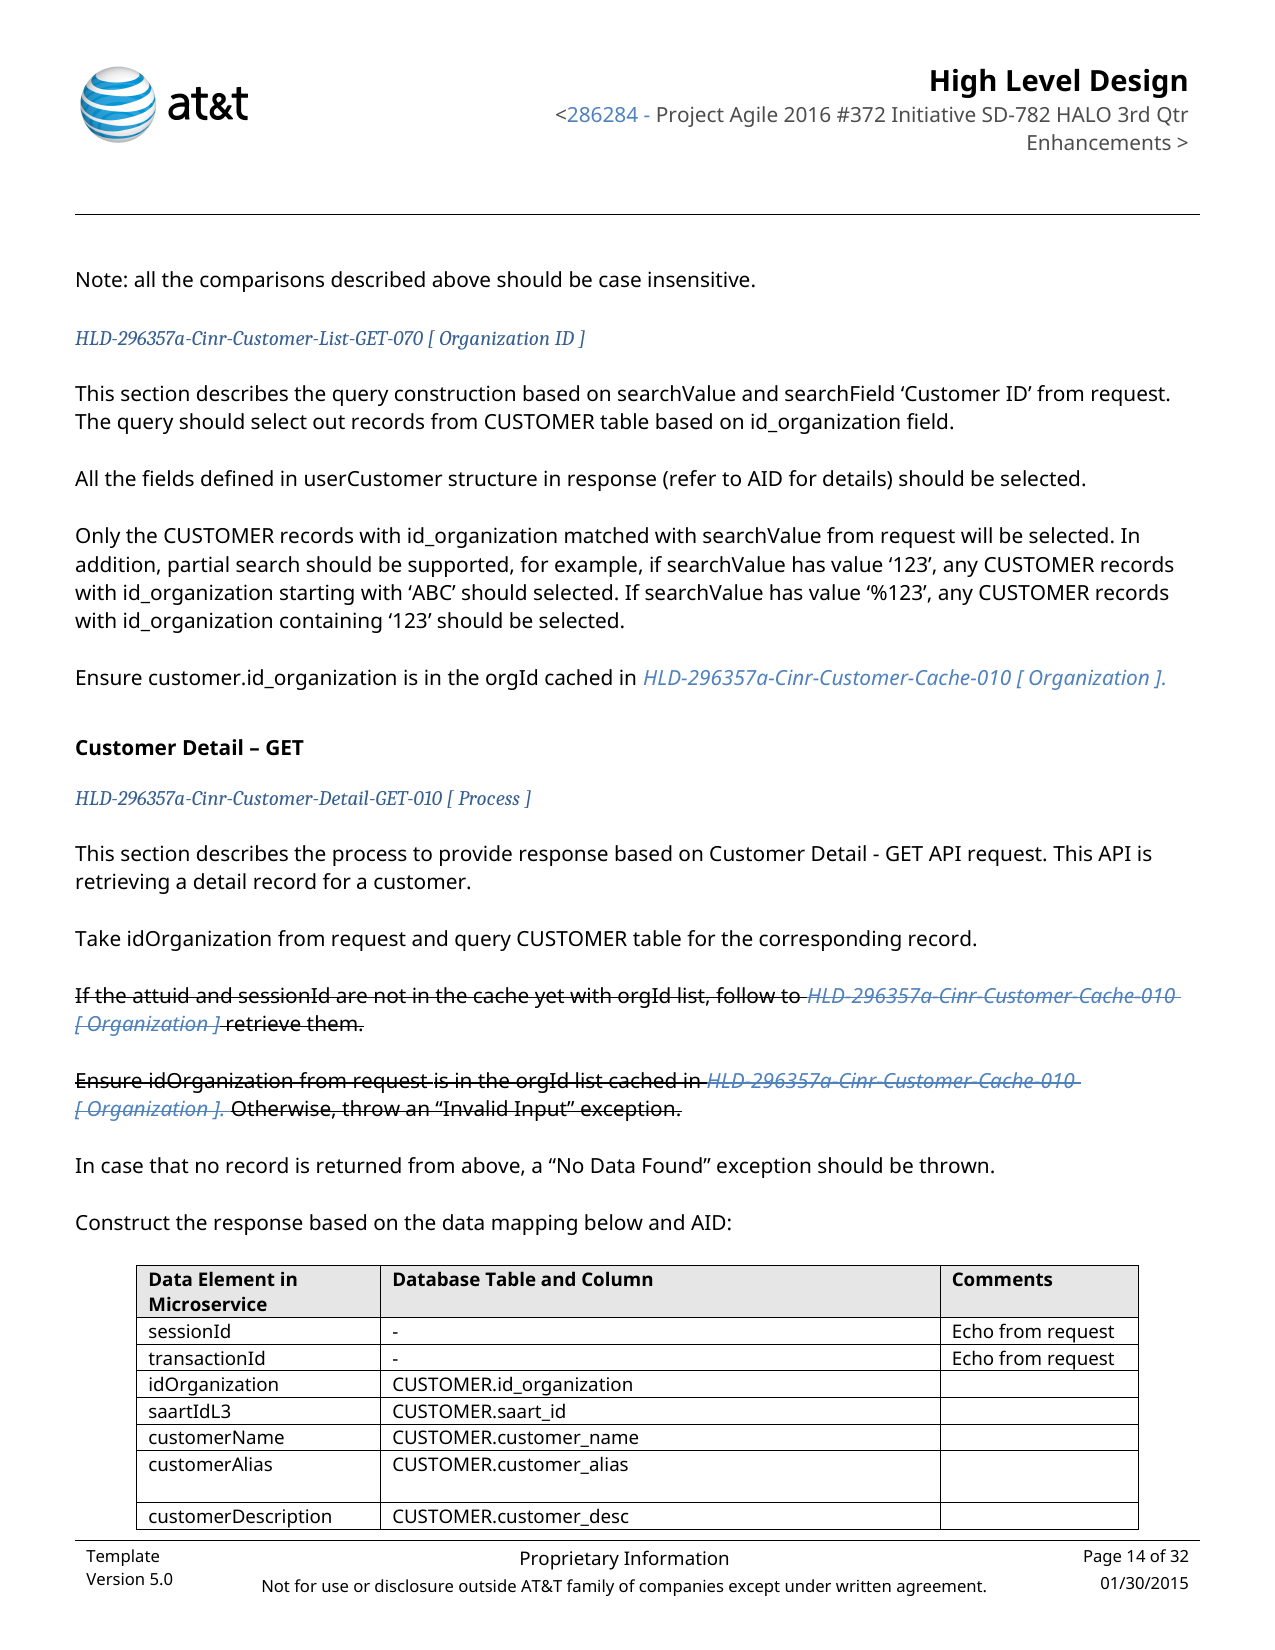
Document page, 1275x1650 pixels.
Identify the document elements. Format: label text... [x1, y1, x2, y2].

table_cell [941, 1398, 1138, 1423]
table_header Database Table and Column [381, 1266, 940, 1317]
picture [79, 65, 249, 144]
text This section describes the process to provide response based on Customer Detail - GET API request. This API is retrieving a detail record for a customer. [75, 839, 1200, 896]
table_cell [941, 1425, 1138, 1450]
table_cell CUSTOMER.customer_desc [381, 1503, 940, 1529]
text Only the CUSTOMER records with id_organization matched with searchValue from request will be selected. In addition, partial search should be supported, for example, if searchValue has value ‘123’, any CUSTOMER records with id_organization starting with ‘ABC’ should selected. If searchValue has value ‘%123’, any CUSTOMER records with id_organization containing ‘123’ should be selected. [75, 521, 1200, 635]
subtitle HLD-296357a-Cinr-Customer-Detail-GET-010 [ Process ] [75, 786, 1200, 810]
table_cell - [381, 1318, 940, 1344]
text Construct the response based on the data mapping below and AID: [75, 1208, 1200, 1237]
text In case that no record is returned from above, a “No Data Found” exception should be thrown. [75, 1151, 1200, 1180]
subtitle HLD-296357a-Cinr-Customer-List-GET-070 [ Organization ID ] [75, 327, 1200, 351]
table_cell customerName [137, 1425, 380, 1450]
table_cell Echo from request [941, 1318, 1138, 1344]
table_cell transactionId [137, 1345, 380, 1370]
text All the fields defined in userCustomer structure in response (refer to AID for details) should be selected. [75, 464, 1200, 493]
table_cell CUSTOMER.saart_id [381, 1398, 940, 1423]
table_cell CUSTOMER.id_organization [381, 1371, 940, 1397]
table_cell CUSTOMER.customer_name [381, 1425, 940, 1450]
subtitle Customer Detail – GET [75, 733, 1200, 761]
table_cell idOrganization [137, 1371, 380, 1397]
table_cell [941, 1503, 1138, 1529]
table_header Data Element in Microservice [137, 1266, 380, 1317]
table_cell Echo from request [941, 1345, 1138, 1370]
table_cell CUSTOMER.customer_alias [381, 1451, 940, 1502]
text Take idOrganization from request and query CUSTOMER table for the corresponding record. [75, 924, 1200, 952]
table_cell sessionId [137, 1318, 380, 1344]
table_cell customerAlias [137, 1451, 380, 1502]
text Note: all the comparisons described above should be case insensitive. [75, 266, 1200, 294]
table_cell [941, 1371, 1138, 1397]
table_header Comments [941, 1266, 1138, 1317]
table_cell [941, 1451, 1138, 1502]
text Ensure customer.id_organization is in the orgId cached in HLD-296357a-Cinr-Customer-Cache-010 [ Organization ]. [75, 663, 1200, 692]
text This section describes the query construction based on searchValue and searchField ‘Customer ID’ from request. The query should select out records from CUSTOMER table based on id_organization field. [75, 379, 1200, 436]
table_cell customerDescription [137, 1503, 380, 1529]
table_cell saartIdL3 [137, 1398, 380, 1423]
table_cell - [381, 1345, 940, 1370]
text If the attuid and sessionId are not in the cache yet with orgId list, follow to HLD-296357a-Cinr-Customer-Cache-010 [ Organization ] retrieve them. [75, 981, 1200, 1038]
text Ensure idOrganization from request is in the orgId list cached in HLD-296357a-Cinr-Customer-Cache-010 [ Organization ]. Otherwise, throw an “Invalid Input” exception. [75, 1066, 1200, 1123]
